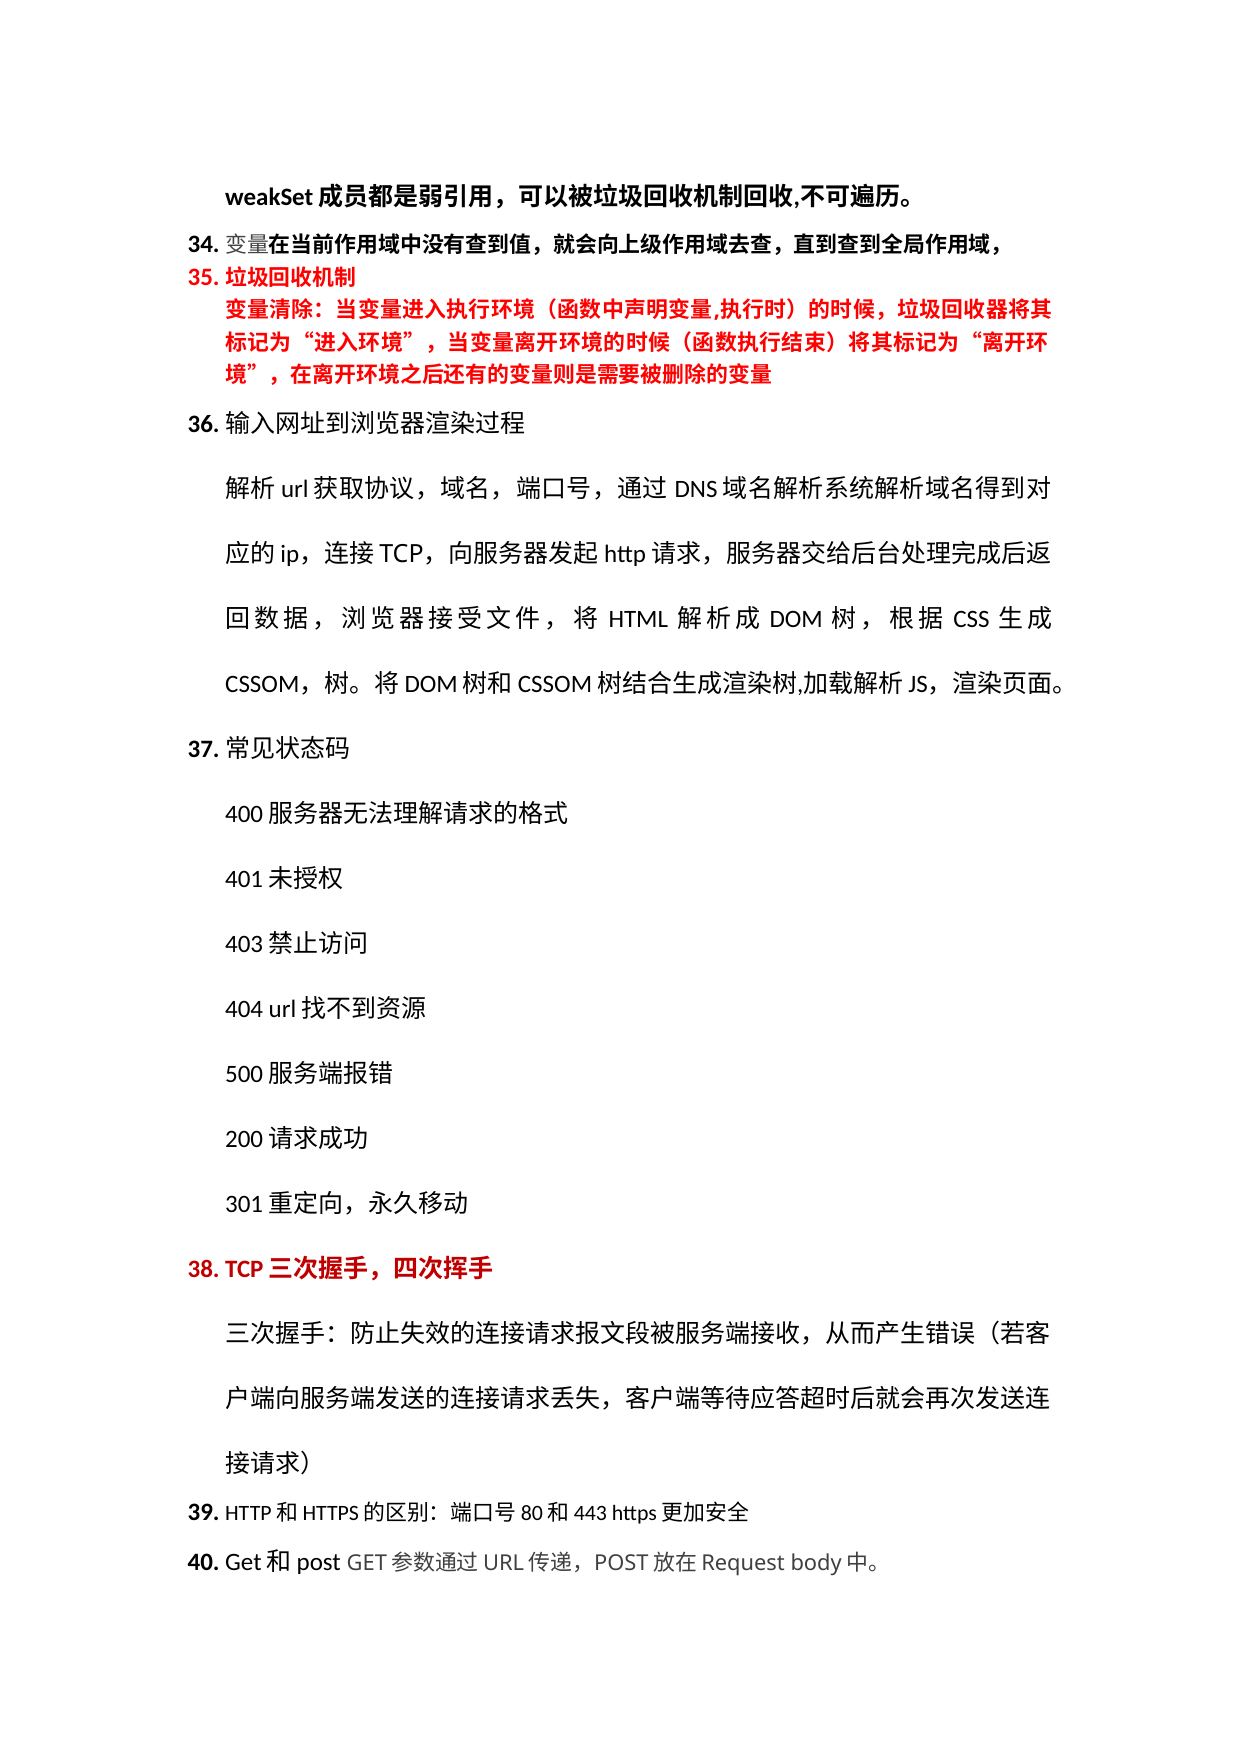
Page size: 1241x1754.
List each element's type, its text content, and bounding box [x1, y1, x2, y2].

list 变量在当前作用域中没有查到值，就会向上级作用域去查，直到查到全局作用域， [187, 227, 1053, 259]
list 404 url找不到资源 [225, 974, 1053, 1039]
list 变量清除：当变量进入执行环境（函数中声明变量,执行时）的时候，垃圾回收器将其标记为“进入环境”，当变量离开环境的时候（函数执行结束）将其标记为“离开环境”，在离开环境之后还有的变量则是需要被删除的变量 [225, 357, 1053, 389]
list 三次握手：防止失效的连接请求报文段被服务端接收，从而产生错误（若客户端向服务端发送的连接请求丢失，客户端等待应答超时后就会再次发送连接请求） [225, 1299, 1053, 1494]
list 解析url获取协议，域名，端口号，通过DNS域名解析系统解析域名得到对应的ip，连接TCP，向服务器发起http请求，服务器交给后台处理完成后返回数据，浏览器接受文件，将HTML解析成DOM树，根据CSS生成CSSOM，树。将DOM树和CSSOM树结合生成渲染树,加载解析JS，渲染页面。 [225, 454, 1053, 714]
list 401 未授权 [225, 844, 1053, 909]
list 301 重定向，永久移动 [225, 1169, 1053, 1234]
list TCP三次握手，四次挥手 [187, 1234, 1053, 1299]
list 输入网址到浏览器渲染过程 [187, 389, 1053, 454]
list 500 服务端报错 [225, 1039, 1053, 1104]
list 200 请求成功 [225, 1104, 1053, 1169]
list HTTP和HTTPS的区别：端口号80和443 https更加安全 [187, 1494, 1053, 1527]
list weakSet成员都是弱引用，可以被垃圾回收机制回收,不可遍历。 [225, 162, 1053, 227]
list 垃圾回收机制 [187, 259, 1053, 292]
list 400 服务器无法理解请求的格式 [225, 779, 1053, 844]
list Get和post GET参数通过URL传递，POST放在Request body中。 [187, 1527, 1053, 1592]
list 403 禁止访问 [225, 909, 1053, 974]
list 常见状态码 [187, 714, 1053, 779]
